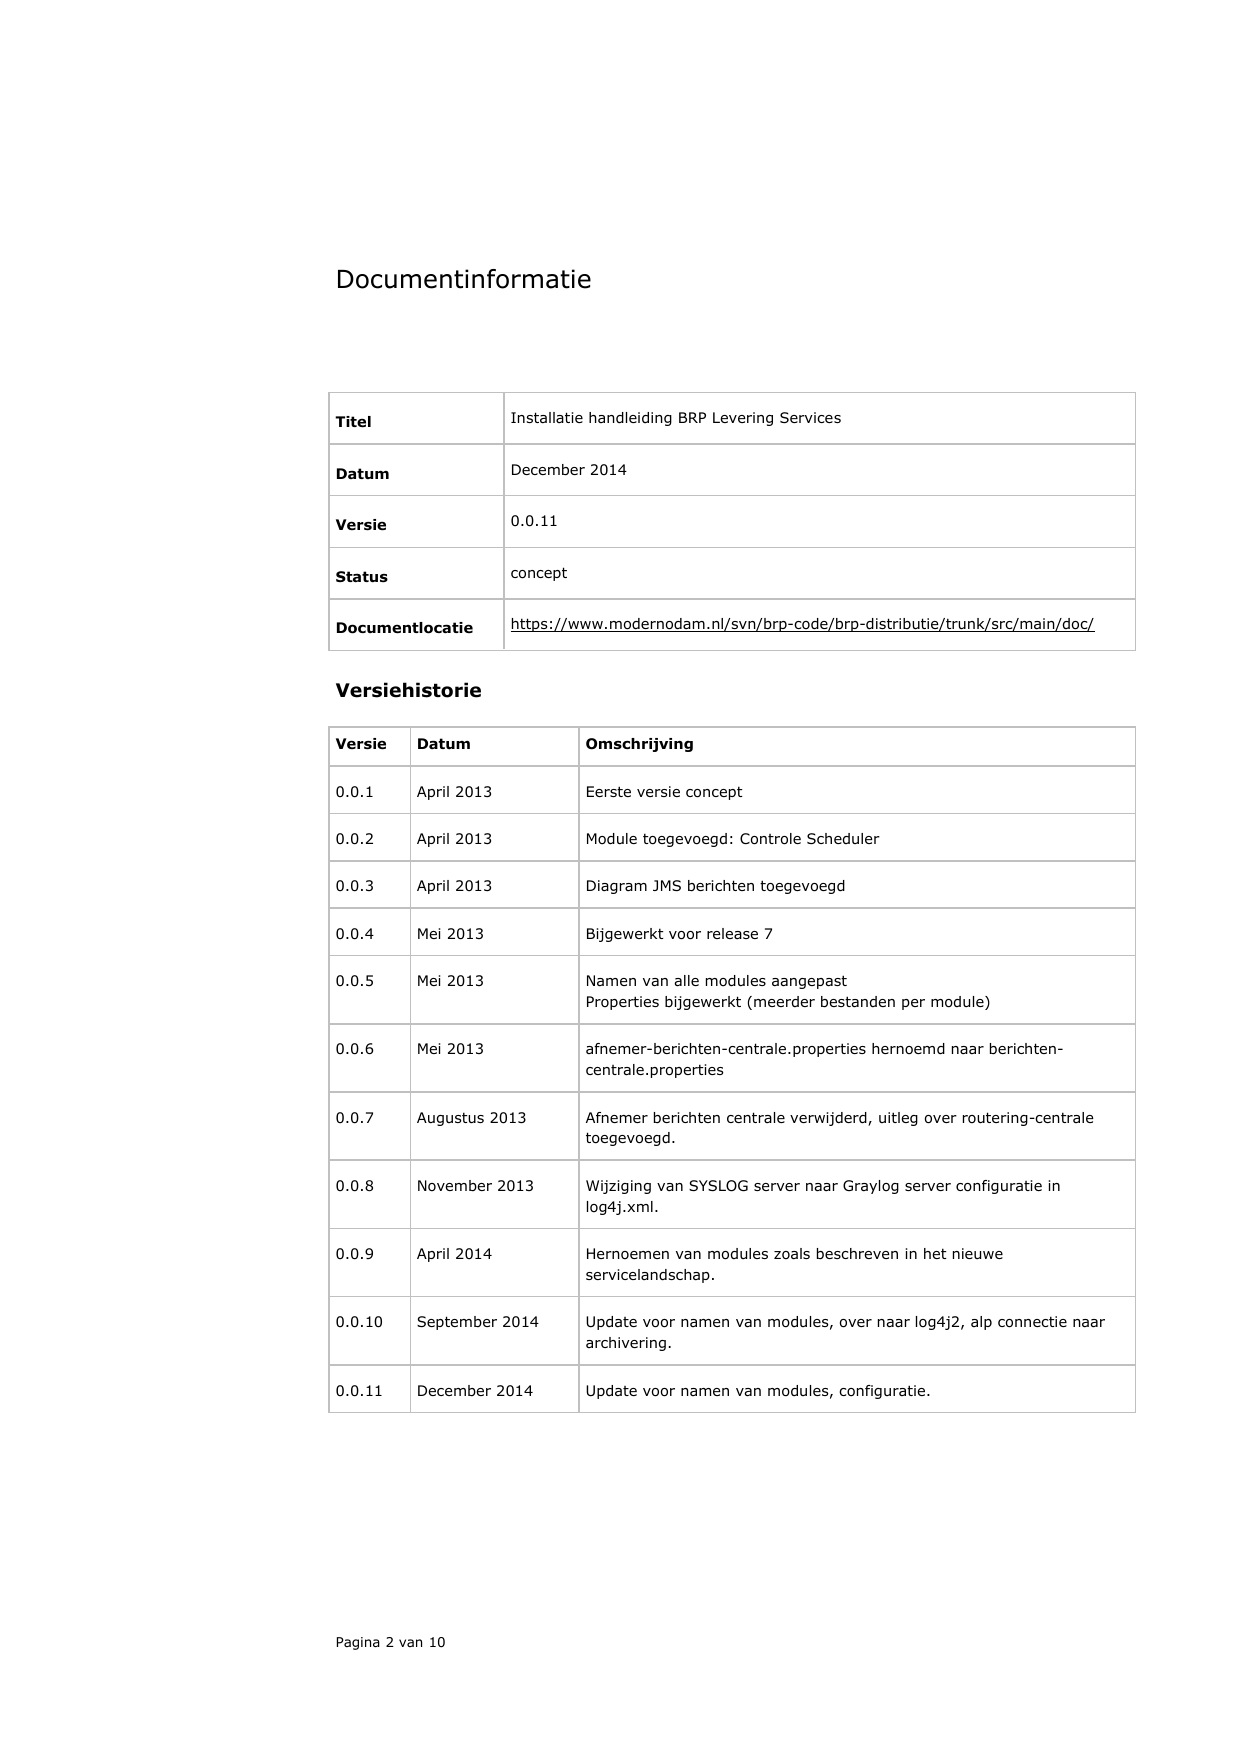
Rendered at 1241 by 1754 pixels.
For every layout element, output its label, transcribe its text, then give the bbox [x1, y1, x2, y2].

table_cell Diagram JMS berichten toegevoegd [580, 862, 1135, 907]
table_cell 0.0.11 [505, 496, 1135, 546]
table_header Versie [330, 728, 410, 765]
table_cell Augustus 2013 [411, 1093, 578, 1159]
table_cell September 2014 [411, 1297, 578, 1364]
table_cell April 2014 [411, 1229, 578, 1296]
table_cell 0.0.4 [330, 909, 410, 955]
table_cell Namen van alle modules aangepast Properties bijgewerkt (meerder bestanden per module) [580, 956, 1135, 1023]
table_header Datum [411, 728, 578, 765]
table_cell Hernoemen van modules zoals beschreven in het nieuwe servicelandschap. [580, 1229, 1135, 1296]
table_cell December 2014 [505, 445, 1135, 495]
table_cell Mei 2013 [411, 956, 578, 1023]
table_cell Versie [330, 496, 503, 546]
table_cell Datum [330, 445, 503, 495]
table_cell Status [330, 548, 503, 598]
table_header Titel [330, 393, 503, 443]
table_cell 0.0.11 [330, 1366, 410, 1411]
table_cell November 2013 [411, 1161, 578, 1228]
table_cell April 2013 [411, 767, 578, 812]
table_cell April 2013 [411, 814, 578, 860]
table_cell Update voor namen van modules, configuratie. [580, 1366, 1135, 1411]
text Documentinformatie [335, 262, 1140, 294]
table_cell December 2014 [411, 1366, 578, 1411]
table_cell Eerste versie concept [580, 767, 1135, 812]
table_cell 0.0.6 [330, 1025, 410, 1091]
table_cell 0.0.8 [330, 1161, 410, 1228]
table_cell Module toegevoegd: Controle Scheduler [580, 814, 1135, 860]
table_cell 0.0.9 [330, 1229, 410, 1296]
table_header s [505, 393, 1135, 443]
table_header Omschrijving [580, 728, 1135, 765]
table_cell 0.0.2 [330, 814, 410, 860]
table_cell Update voor namen van modules, over naar log4j2, alp connectie naar archivering. [580, 1297, 1135, 1364]
table_cell 0.0.3 [330, 862, 410, 907]
table_cell 0.0.5 [330, 956, 410, 1023]
table_cell 0.0.10 [330, 1297, 410, 1364]
table_cell Wijziging van SYSLOG server naar Graylog server configuratie in log4j.xml. [580, 1161, 1135, 1228]
table_cell 0.0.7 [330, 1093, 410, 1159]
table_cell Documentlocatie [330, 600, 503, 649]
table_cell April 2013 [411, 862, 578, 907]
table_cell Bijgewerkt voor release 7 [580, 909, 1135, 955]
table_cell 0.0.1 [330, 767, 410, 812]
table_cell Mei 2013 [411, 909, 578, 955]
table_cell afnemer-berichten-centrale.properties hernoemd naar berichten-centrale.properties [580, 1025, 1135, 1091]
table_cell https://www.modernodam.nl/svn/brp-code/brp-distributie/trunk/src/main/doc/ [505, 600, 1135, 649]
table_cell Mei 2013 [411, 1025, 578, 1091]
table_cell Afnemer berichten centrale verwijderd, uitleg over routering-centrale toegevoegd. [580, 1093, 1135, 1159]
text Versiehistorie [335, 676, 1140, 701]
